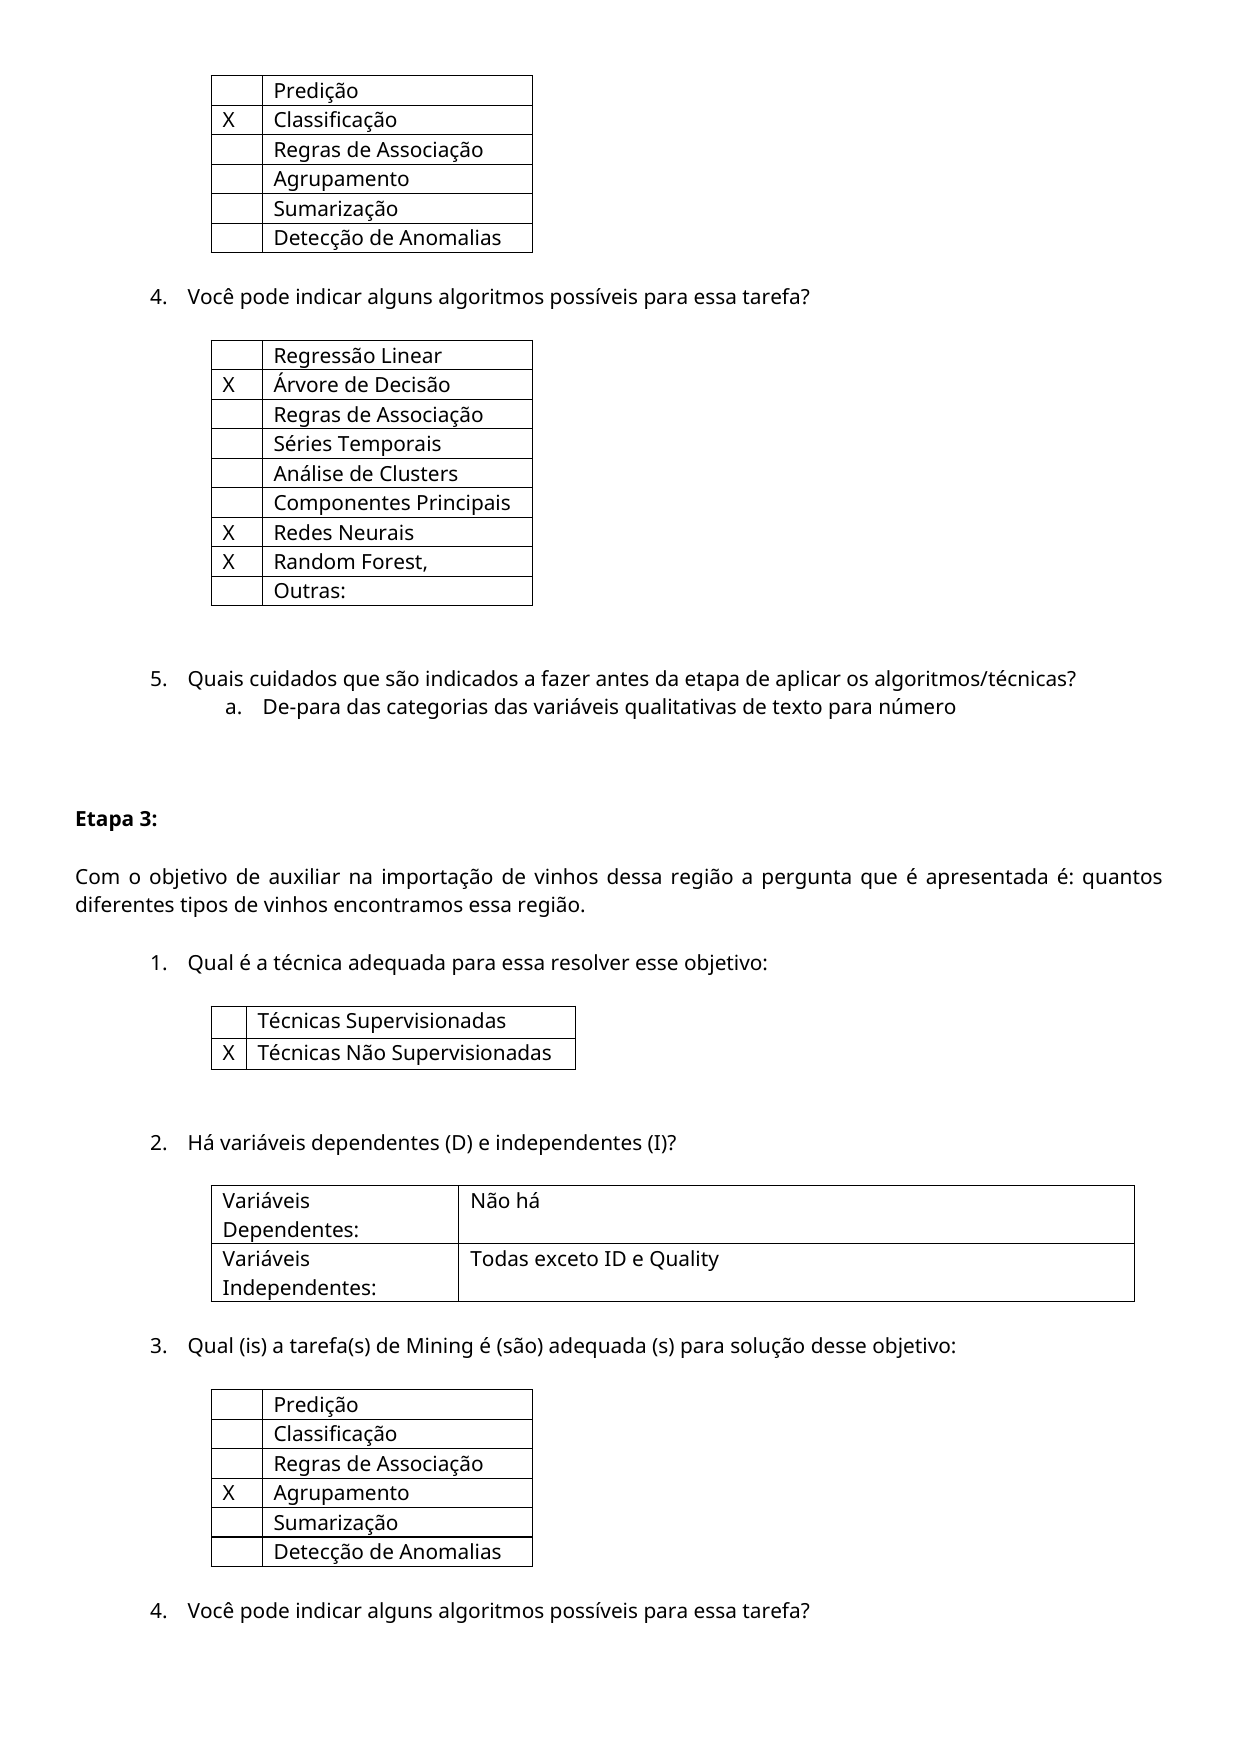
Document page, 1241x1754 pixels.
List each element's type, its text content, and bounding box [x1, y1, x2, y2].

table_cell Random Forest, [263, 547, 532, 576]
table_cell [212, 1538, 262, 1566]
table_cell Todas exceto ID e Quality [459, 1244, 1134, 1301]
list De-para das categorias das variáveis qualitativas de texto para número [225, 692, 1165, 721]
list Qual é a técnica adequada para essa resolver esse objetivo: [150, 948, 1165, 976]
table_cell Regras de Associação [263, 400, 532, 428]
table_header [212, 1007, 246, 1037]
list Há variáveis dependentes (D) e independentes (I)? [150, 1128, 1165, 1156]
table_cell Sumarização [263, 194, 532, 222]
list Você pode indicar alguns algoritmos possíveis para essa tarefa? [150, 1596, 1165, 1624]
table_cell Agrupamento [263, 165, 532, 193]
table_header [212, 341, 262, 369]
table_cell Séries Temporais [263, 429, 532, 458]
table_cell Redes Neurais [263, 518, 532, 546]
text Etapa 3: [75, 804, 1165, 833]
table_cell Variáveis Independentes: [212, 1244, 458, 1301]
table_cell [212, 194, 262, 222]
table_cell Classificação [263, 106, 532, 134]
table_cell X [212, 370, 262, 399]
list Qual (is) a tarefa(s) de Mining é (são) adequada (s) para solução desse objetivo: [150, 1331, 1165, 1360]
table_cell [212, 459, 262, 487]
table_header Técnicas Supervisionadas [247, 1007, 575, 1037]
table_cell [212, 1449, 262, 1477]
table_cell X [212, 106, 262, 134]
table_cell Técnicas Não Supervisionadas [247, 1039, 575, 1069]
table_cell [212, 224, 262, 252]
table_cell Detecção de Anomalias [263, 224, 532, 252]
table_cell [212, 1420, 262, 1448]
table_cell X [212, 518, 262, 546]
table_cell Outras: [263, 577, 532, 605]
table_cell Análise de Clusters [263, 459, 532, 487]
table_cell Componentes Principais [263, 488, 532, 517]
table_cell Agrupamento [263, 1479, 532, 1507]
table_cell [212, 429, 262, 458]
table_header Não há [459, 1186, 1134, 1243]
table_cell Regras de Associação [263, 135, 532, 163]
table_header Predição [263, 76, 532, 104]
list Quais cuidados que são indicados a fazer antes da etapa de aplicar os algoritmos/técnicas? [150, 664, 1165, 692]
table_cell [212, 577, 262, 605]
table_cell [212, 165, 262, 193]
table_cell Sumarização [263, 1508, 532, 1536]
table_header Regressão Linear [263, 341, 532, 369]
table_header Predição [263, 1390, 532, 1418]
table_cell Regras de Associação [263, 1449, 532, 1477]
table_header [212, 76, 262, 104]
table_cell Árvore de Decisão [263, 370, 532, 399]
list Você pode indicar alguns algoritmos possíveis para essa tarefa? [150, 282, 1165, 311]
table_header Variáveis Dependentes: [212, 1186, 458, 1243]
table_cell [212, 400, 262, 428]
text Com o objetivo de auxiliar na importação de vinhos dessa região a pergunta que é apresentada é: quantos diferentes tipos de vinhos encontramos essa região. [75, 862, 1165, 919]
table_cell [212, 135, 262, 163]
table_cell [212, 488, 262, 517]
table_cell X [212, 547, 262, 576]
table_cell X [212, 1039, 246, 1069]
table_cell Classificação [263, 1420, 532, 1448]
table_header [212, 1390, 262, 1418]
table_cell Detecção de Anomalias [263, 1538, 532, 1566]
table_cell X [212, 1479, 262, 1507]
table_cell [212, 1508, 262, 1536]
